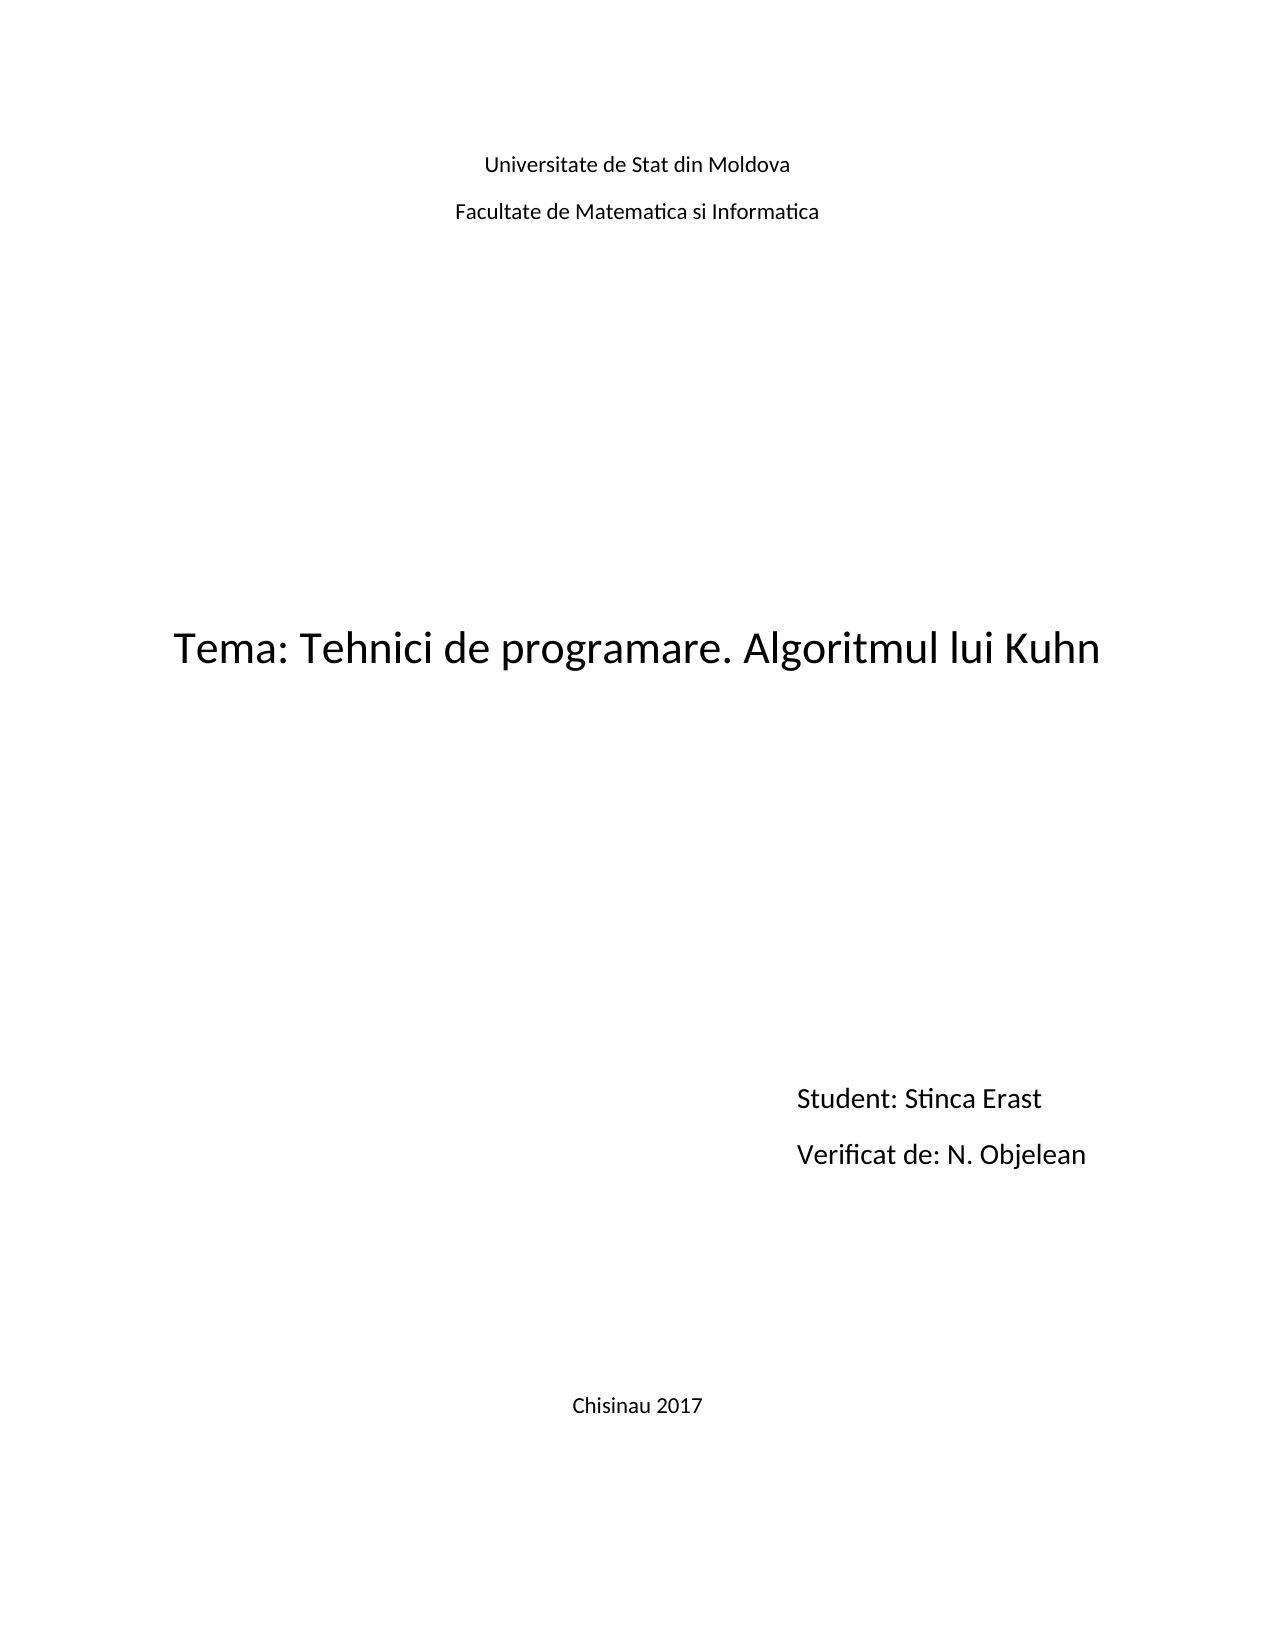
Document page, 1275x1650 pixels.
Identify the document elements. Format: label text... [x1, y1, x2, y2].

text Tema: Tehnici de programare. Algoritmul lui Kuhn [150, 619, 1125, 675]
text Verificat de: N. Objelean [797, 1136, 1125, 1171]
text Student: Stinca Erast [797, 1081, 1125, 1116]
text Chisinau 2017 [150, 1392, 1125, 1420]
text Facultate de Matematica si Informatica [150, 197, 1125, 225]
text Universitate de Stat din Moldova [150, 150, 1125, 178]
